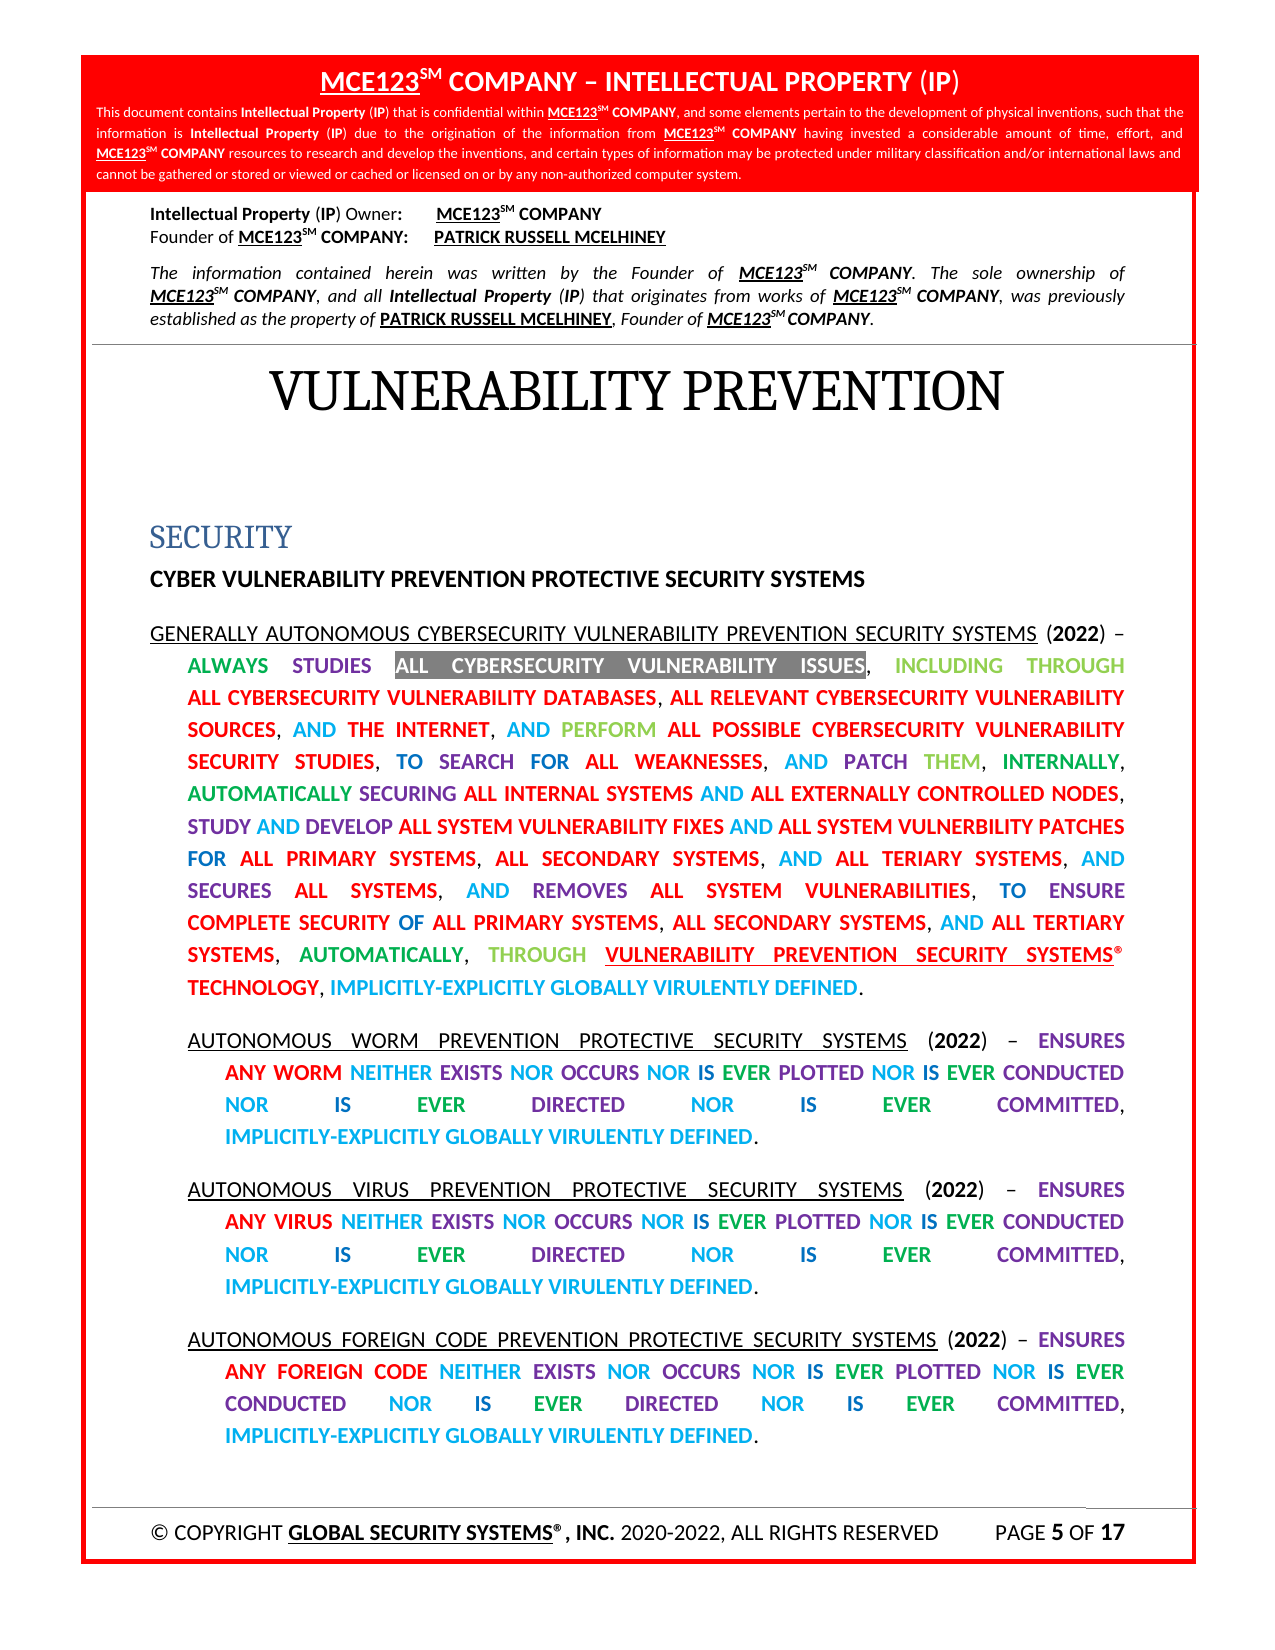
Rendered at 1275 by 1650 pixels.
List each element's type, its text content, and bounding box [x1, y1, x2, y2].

text AUTONOMOUS WORM PREVENTION PROTECTIVE SECURITY SYSTEMS (2022) – ENSURES ANY WORM NEITHER EXISTS NOR OCCURS NOR IS EVER PLOTTED NOR IS EVER CONDUCTED NOR IS EVER DIRECTED NOR IS EVER COMMITTED, IMPLICITLY-EXPLICITLY GLOBALLY VIRULENTLY DEFINED. [187, 1026, 1125, 1150]
subtitle SECURITY [150, 519, 1125, 557]
title VULNERABILITY PREVENTION [150, 358, 1125, 425]
text AUTONOMOUS VIRUS PREVENTION PROTECTIVE SECURITY SYSTEMS (2022) – ENSURES ANY VIRUS NEITHER EXISTS NOR OCCURS NOR IS EVER PLOTTED NOR IS EVER CONDUCTED NOR IS EVER DIRECTED NOR IS EVER COMMITTED, IMPLICITLY-EXPLICITLY GLOBALLY VIRULENTLY DEFINED. [187, 1175, 1125, 1300]
text GENERALLY AUTONOMOUS CYBERSECURITY VULNERABILITY PREVENTION SECURITY SYSTEMS (2022) – ALWAYS STUDIES ALL CYBERSECURITY VULNERABILITY ISSUES, INCLUDING THROUGH ALL CYBERSECURITY VULNERABILITY DATABASES, ALL RELEVANT CYBERSECURITY VULNERABILITY SOURCES, AND THE INTERNET, AND PERFORM ALL POSSIBLE CYBERSECURITY VULNERABILITY SECURITY STUDIES, TO SEARCH FOR ALL WEAKNESSES, AND PATCH THEM, INTERNALLY, AUTOMATICALLY SECURING ALL INTERNAL SYSTEMS AND ALL EXTERNALLY CONTROLLED NODES, STUDY AND DEVELOP ALL SYSTEM VULNERABILITY FIXES AND ALL SYSTEM VULNERBILITY PATCHES FOR ALL PRIMARY SYSTEMS, ALL SECONDARY SYSTEMS, AND ALL TERIARY SYSTEMS, AND SECURES ALL SYSTEMS, AND REMOVES ALL SYSTEM VULNERABILITIES, TO ENSURE COMPLETE SECURITY OF ALL PRIMARY SYSTEMS, ALL SECONDARY SYSTEMS, AND ALL TERTIARY SYSTEMS, AUTOMATICALLY, THROUGH VULNERABILITY PREVENTION SECURITY SYSTEMS® TECHNOLOGY, IMPLICITLY-EXPLICITLY GLOBALLY VIRULENTLY DEFINED. [150, 619, 1125, 1001]
text CYBER VULNERABILITY PREVENTION PROTECTIVE SECURITY SYSTEMS [150, 563, 1125, 593]
text AUTONOMOUS FOREIGN CODE PREVENTION PROTECTIVE SECURITY SYSTEMS (2022) – ENSURES ANY FOREIGN CODE NEITHER EXISTS NOR OCCURS NOR IS EVER PLOTTED NOR IS EVER CONDUCTED NOR IS EVER DIRECTED NOR IS EVER COMMITTED, IMPLICITLY-EXPLICITLY GLOBALLY VIRULENTLY DEFINED. [187, 1325, 1125, 1449]
